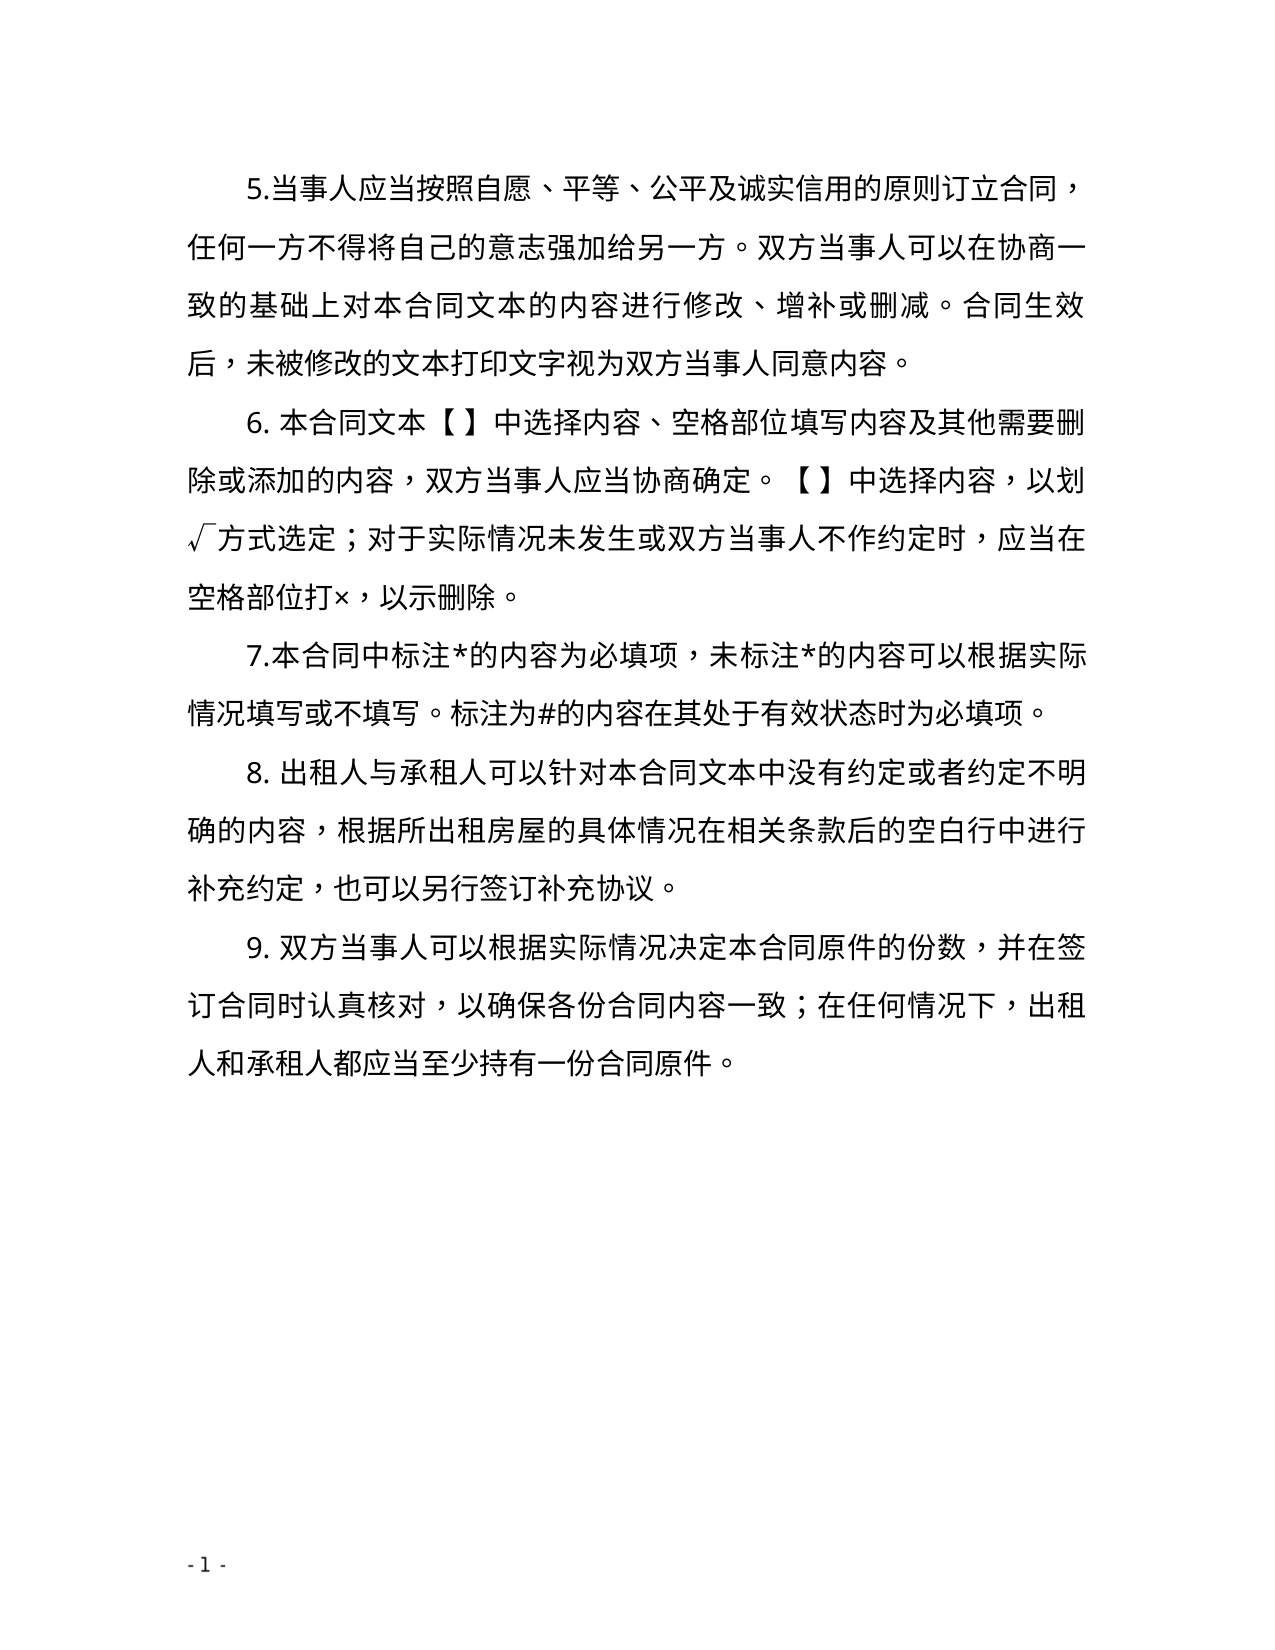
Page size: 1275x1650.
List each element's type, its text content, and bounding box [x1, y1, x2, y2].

text 6. 本合同文本【 】中选择内容、空格部位填写内容及其他需要删除或添加的内容，双方当事人应当协商确定。【 】中选择内容，以划√方式选定；对于实际情况未发生或双方当事人不作约定时，应当在空格部位打×，以示删除。 [187, 383, 1087, 617]
text 9. 双方当事人可以根据实际情况决定本合同原件的份数，并在签订合同时认真核对，以确保各份合同内容一致；在任何情况下，出租人和承租人都应当至少持有一份合同原件。 [187, 908, 1087, 1083]
picture [187, 1554, 226, 1577]
text 5.当事人应当按照自愿、平等、公平及诚实信用的原则订立合同，任何一方不得将自己的意志强加给另一方。双方当事人可以在协商一致的基础上对本合同文本的内容进行修改、增补或删减。合同生效后，未被修改的文本打印文字视为双方当事人同意内容。 [187, 150, 1087, 383]
text 7.本合同中标注*的内容为必填项，未标注*的内容可以根据实际情况填写或不填写。标注为#的内容在其处于有效状态时为必填项。 [187, 617, 1087, 733]
text 8. 出租人与承租人可以针对本合同文本中没有约定或者约定不明确的内容，根据所出租房屋的具体情况在相关条款后的空白行中进行补充约定，也可以另行签订补充协议。 [187, 733, 1087, 908]
